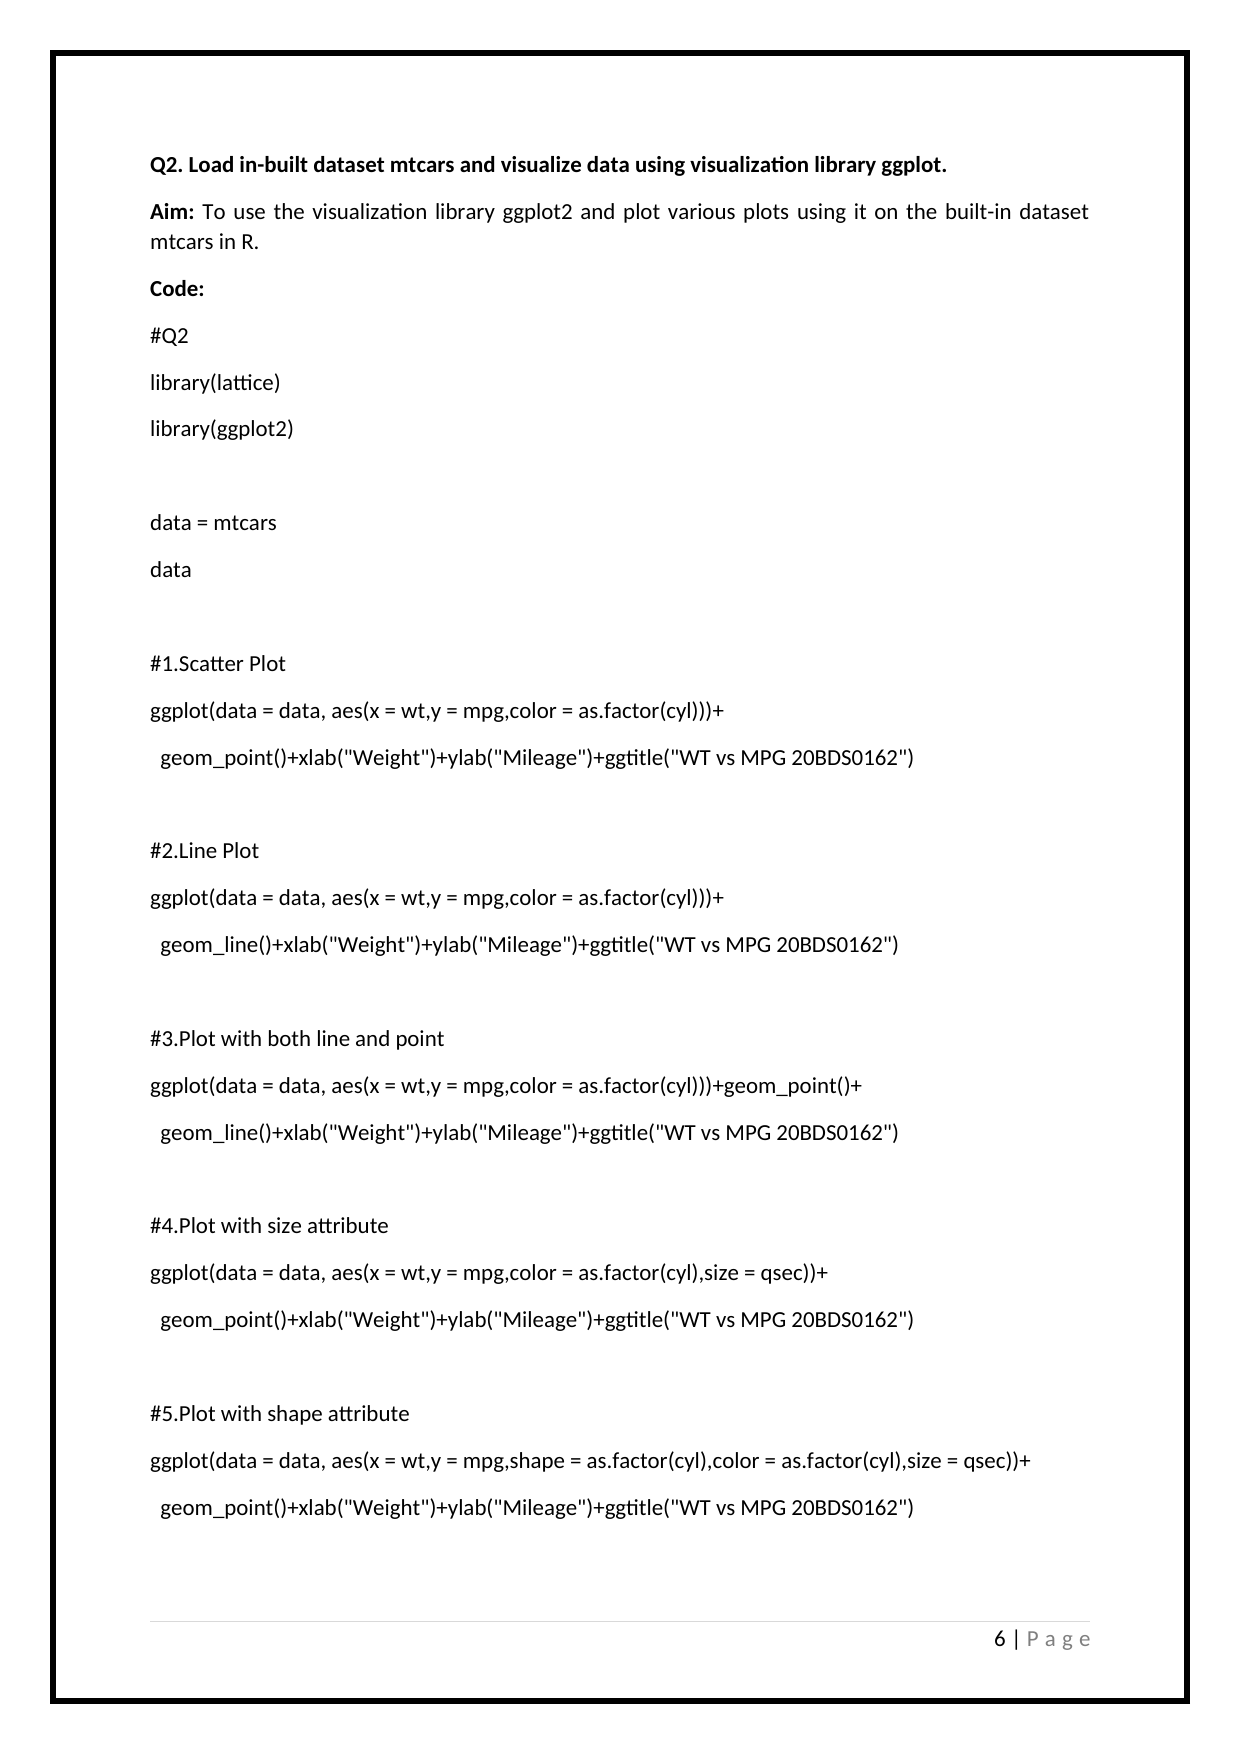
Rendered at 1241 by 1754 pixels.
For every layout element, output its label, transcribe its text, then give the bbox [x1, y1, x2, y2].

text #3.Plot with both line and point [150, 1024, 1090, 1052]
text geom_point()+xlab("Weight")+ylab("Mileage")+ggtitle("WT vs MPG 20BDS0162") [150, 1305, 1090, 1333]
text Q2. Load in-built dataset mtcars and visualize data using visualization library ggplot. [150, 150, 1090, 178]
text #5.Plot with shape attribute [150, 1399, 1090, 1427]
text geom_point()+xlab("Weight")+ylab("Mileage")+ggtitle("WT vs MPG 20BDS0162") [150, 743, 1090, 771]
text Aim: To use the visualization library ggplot2 and plot various plots using it on the built-in dataset mtcars in R. [150, 197, 1090, 255]
text #2.Line Plot [150, 836, 1090, 864]
text #1.Scatter Plot [150, 649, 1090, 677]
text Code: [150, 274, 1090, 302]
text geom_line()+xlab("Weight")+ylab("Mileage")+ggtitle("WT vs MPG 20BDS0162") [150, 930, 1090, 958]
text ggplot(data = data, aes(x = wt,y = mpg,color = as.factor(cyl),size = qsec))+ [150, 1258, 1090, 1286]
text ggplot(data = data, aes(x = wt,y = mpg,color = as.factor(cyl)))+geom_point()+ [150, 1071, 1090, 1099]
text ggplot(data = data, aes(x = wt,y = mpg,shape = as.factor(cyl),color = as.factor(cyl),size = qsec))+ [150, 1446, 1090, 1474]
text ggplot(data = data, aes(x = wt,y = mpg,color = as.factor(cyl)))+ [150, 696, 1090, 724]
text #Q2 [150, 321, 1090, 349]
text library(lattice) [150, 368, 1090, 396]
text ggplot(data = data, aes(x = wt,y = mpg,color = as.factor(cyl)))+ [150, 883, 1090, 911]
text library(ggplot2) [150, 414, 1090, 443]
text data [150, 555, 1090, 583]
text #4.Plot with size attribute [150, 1211, 1090, 1239]
text geom_point()+xlab("Weight")+ylab("Mileage")+ggtitle("WT vs MPG 20BDS0162") [150, 1493, 1090, 1521]
text geom_line()+xlab("Weight")+ylab("Mileage")+ggtitle("WT vs MPG 20BDS0162") [150, 1118, 1090, 1146]
text data = mtcars [150, 508, 1090, 536]
